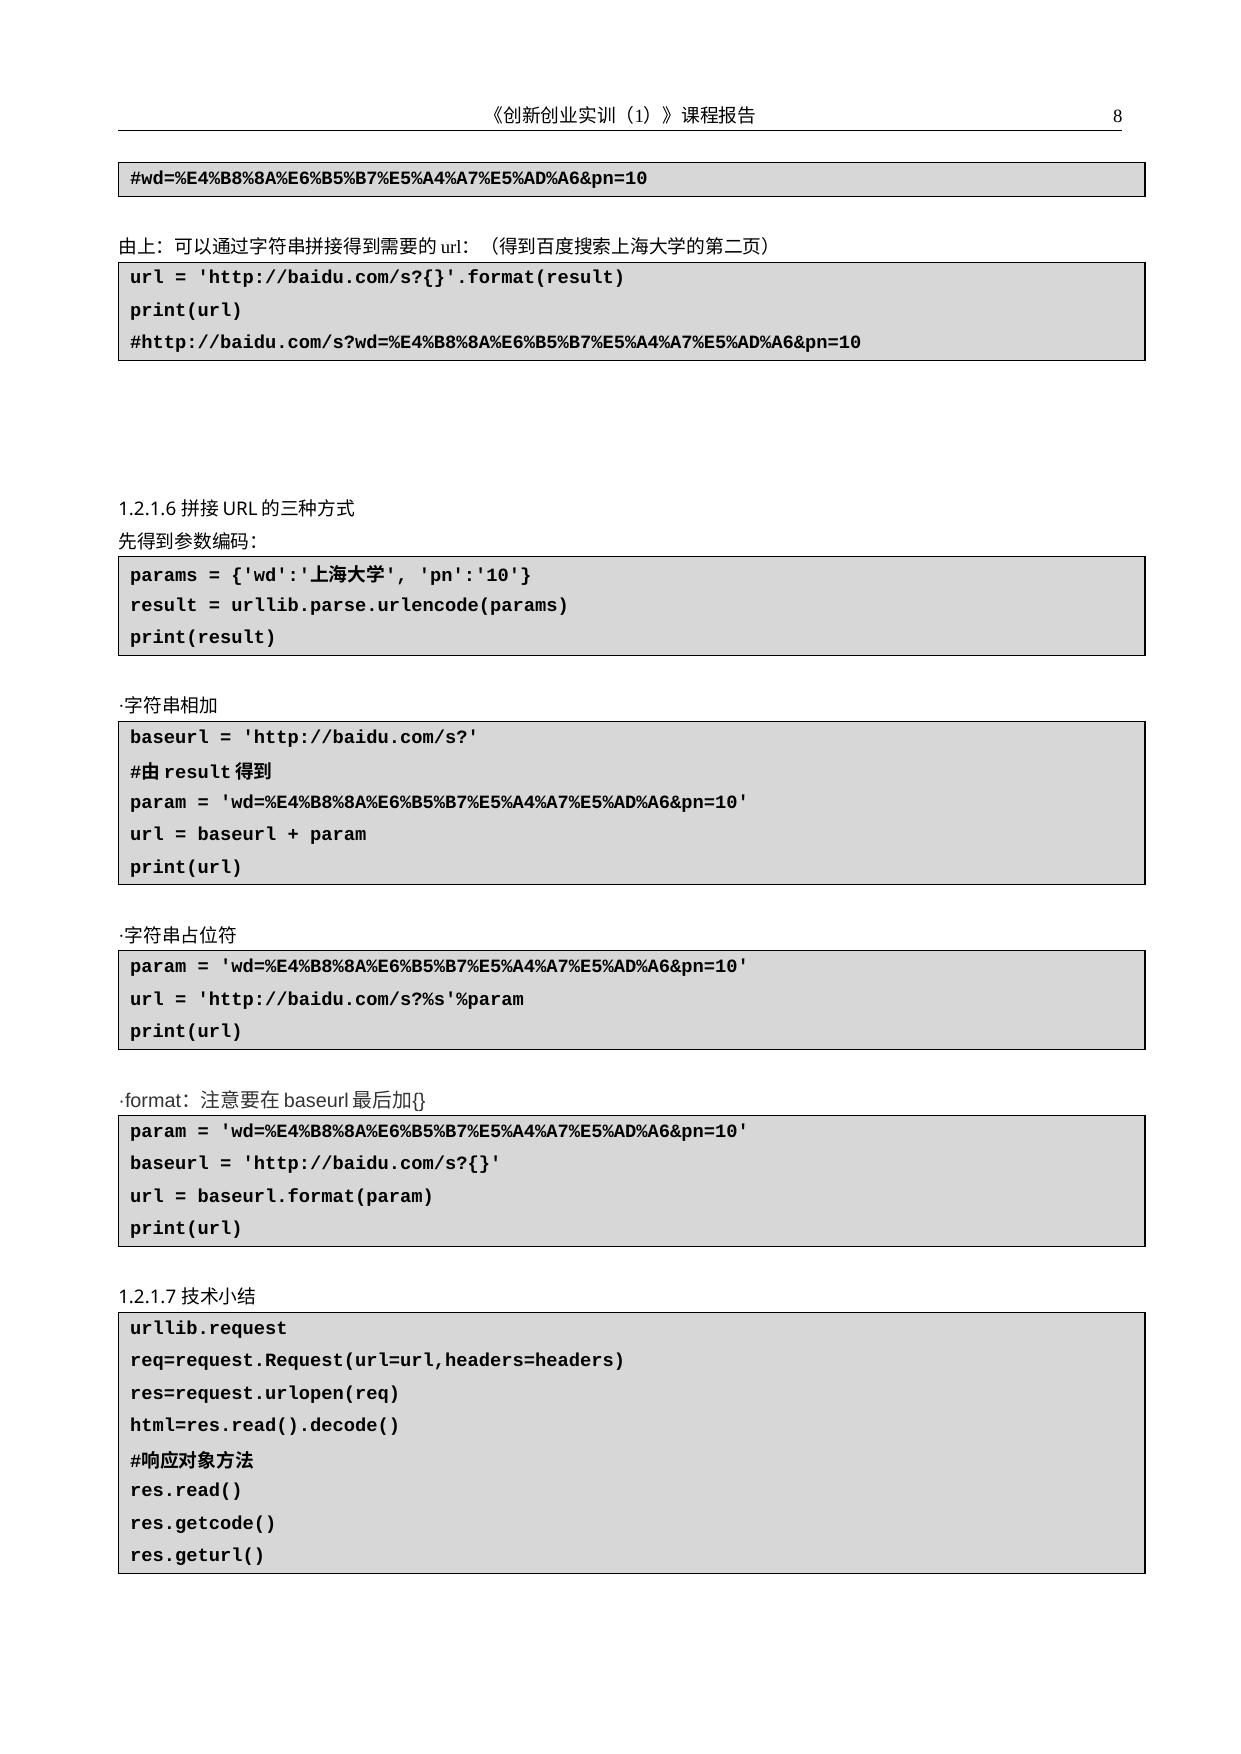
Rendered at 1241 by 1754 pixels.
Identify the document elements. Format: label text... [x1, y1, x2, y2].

text 由上：可以通过字符串拼接得到需要的url：（得到百度搜索上海大学的第二页） [118, 229, 1122, 262]
text ·format：注意要在baseurl最后加{} [118, 1082, 1122, 1115]
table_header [119, 163, 1144, 196]
text ·字符串相加 [118, 688, 1122, 721]
table_header url = 'http://baidu.com/s?{}'.format(result) print(url) #http://baidu.com/s?wd=%E4%B8%8A%E6%B5%B7%E5%A4%A7%E5%AD%A6&pn=10 [119, 263, 1144, 360]
table_header param = 'wd=%E4%B8%8A%E6%B5%B7%E5%A4%A7%E5%AD%A6&pn=10' baseurl = 'http://baidu.com/s?{}' url = baseurl.format(param) print(url) [119, 1116, 1144, 1246]
text ·字符串占位符 [118, 918, 1122, 950]
table_header param = 'wd=%E4%B8%8A%E6%B5%B7%E5%A4%A7%E5%AD%A6&pn=10' url = 'http://baidu.com/s?%s'%param print(url) [119, 951, 1144, 1049]
table_header params = {'wd':'上海大学', 'pn':'10'} result = urllib.parse.urlencode(params) print(result) [119, 557, 1144, 655]
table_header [119, 1313, 1144, 1573]
text 先得到参数编码： [118, 524, 1122, 556]
text 1.2.1.7 技术小结 [118, 1279, 1122, 1312]
table_header baseurl = 'http://baidu.com/s?' #由result得到 param = 'wd=%E4%B8%8A%E6%B5%B7%E5%A4%A7%E5%AD%A6&pn=10' url = baseurl + param print(url) [119, 722, 1144, 884]
text 1.2.1.6 拼接URL的三种方式 [118, 491, 1122, 524]
